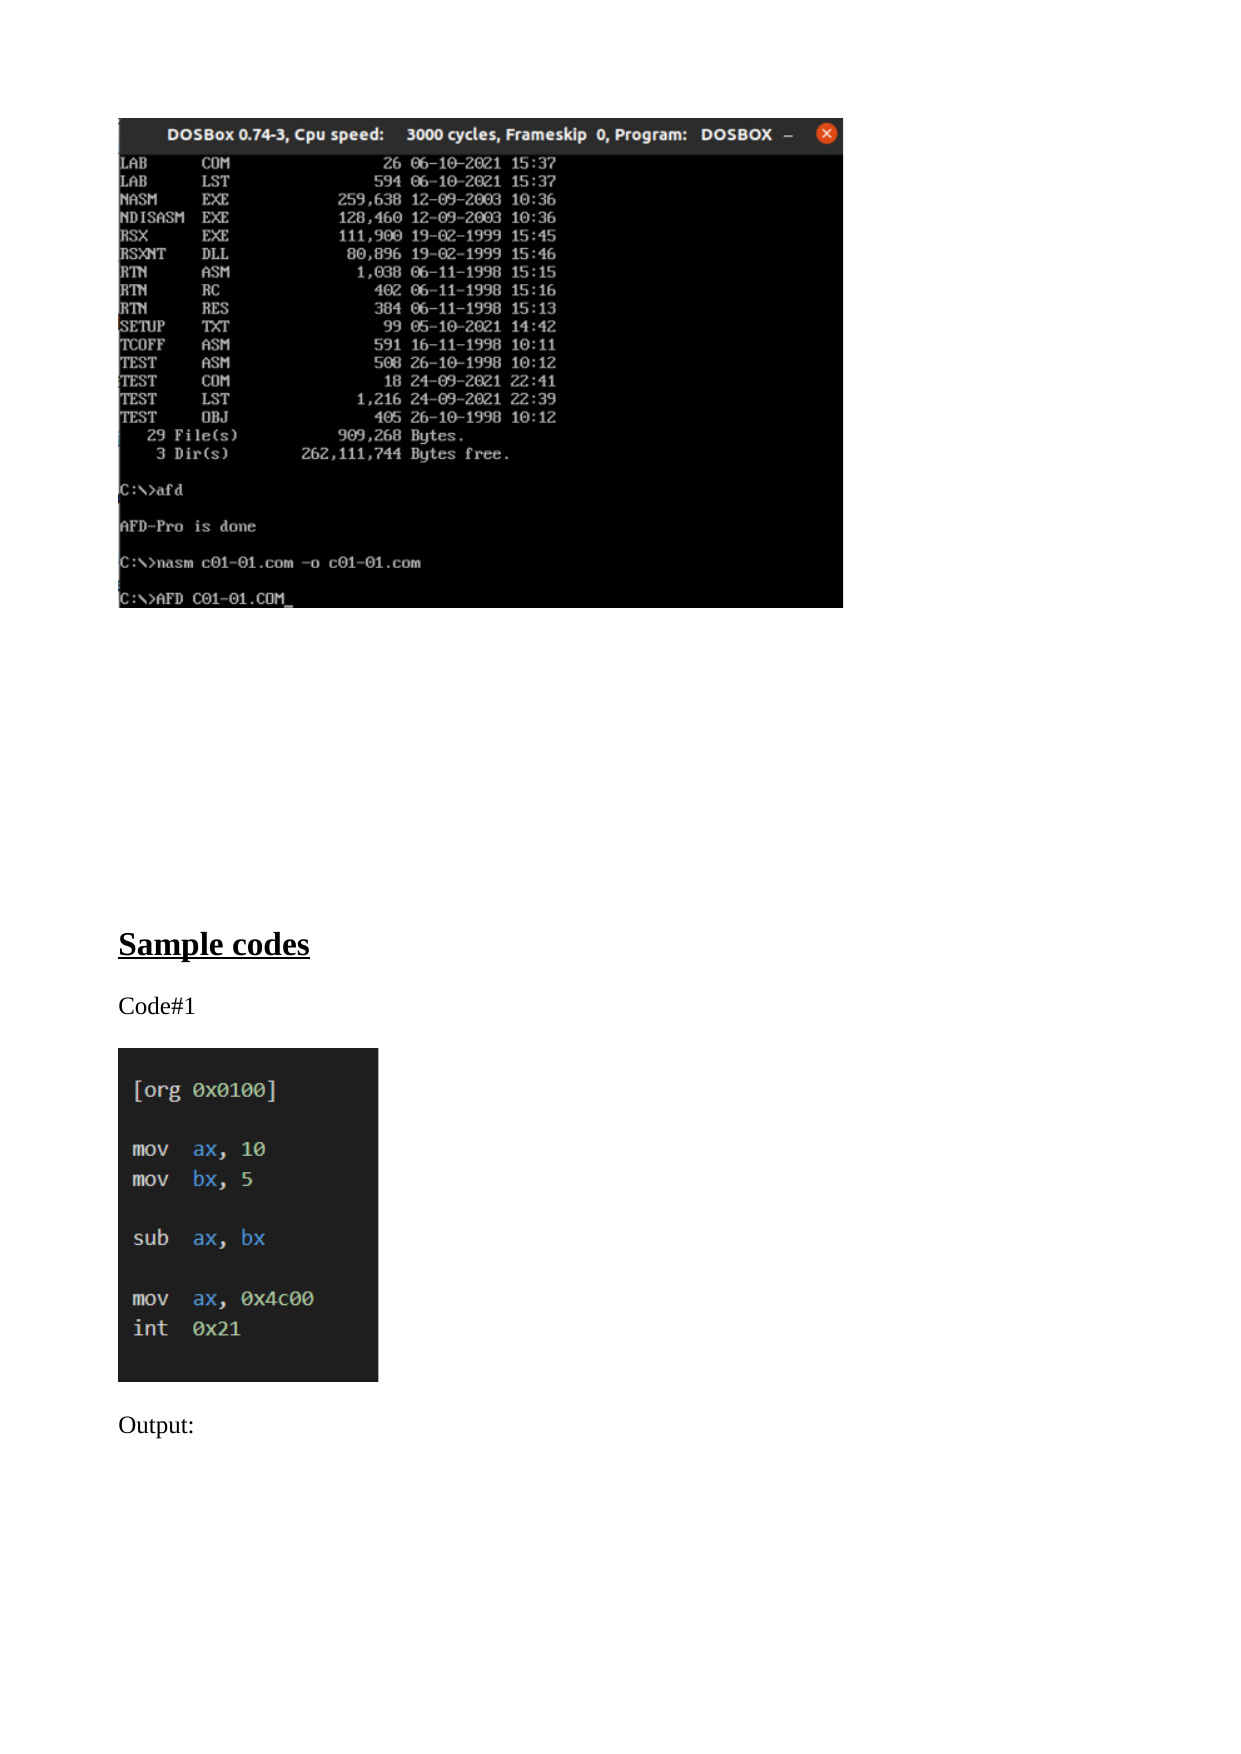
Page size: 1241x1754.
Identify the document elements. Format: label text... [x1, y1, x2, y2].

picture [118, 1048, 379, 1382]
text Output: [118, 1410, 1122, 1439]
text Sample codes [118, 924, 1122, 963]
picture [118, 118, 844, 608]
text Code#1 [118, 991, 1122, 1020]
